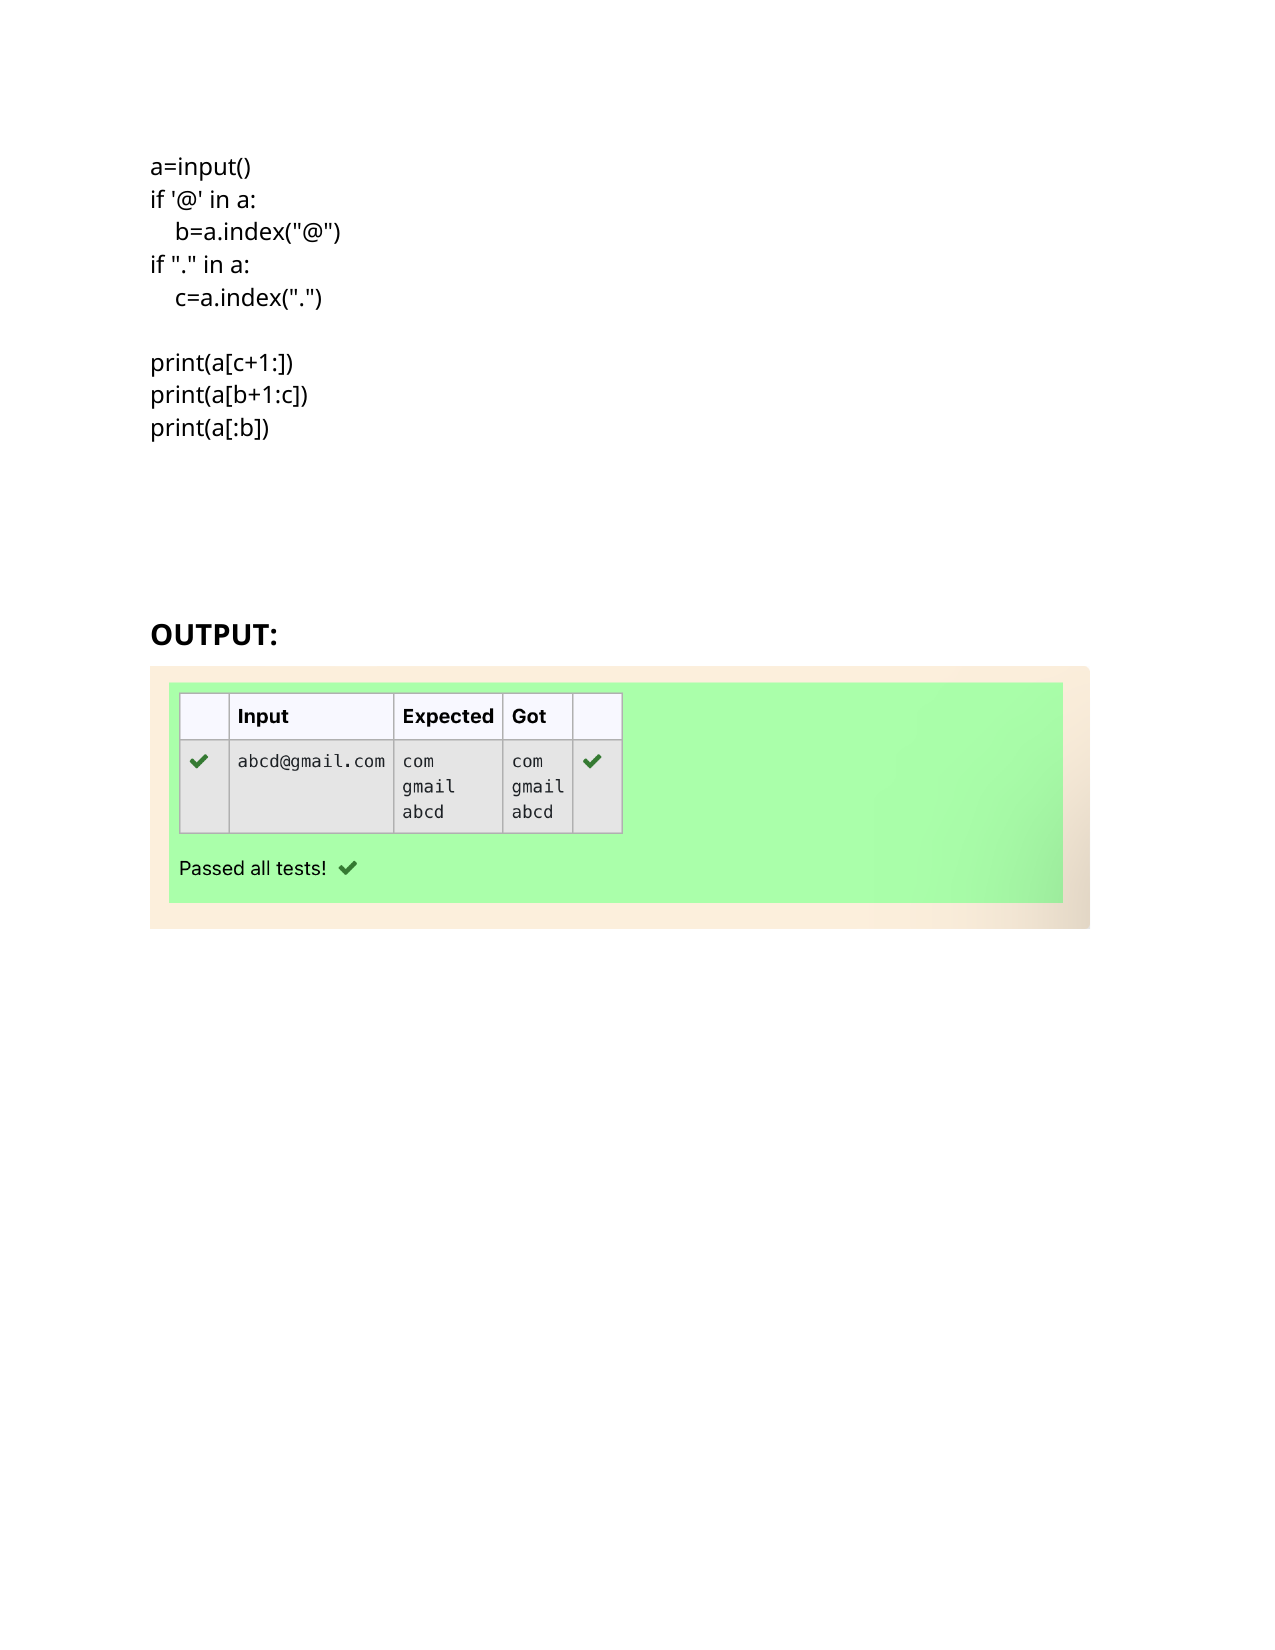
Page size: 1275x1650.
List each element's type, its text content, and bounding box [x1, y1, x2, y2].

text a=input() [150, 150, 1125, 183]
text c=a.index(".") [150, 280, 1125, 313]
text print(a[:b]) [150, 411, 1125, 443]
text if "." in a: [150, 248, 1125, 280]
text print(a[c+1:]) [150, 346, 1125, 378]
picture [150, 666, 1091, 929]
text b=a.index("@") [150, 215, 1125, 248]
text if '@' in a: [150, 183, 1125, 215]
text print(a[b+1:c]) [150, 378, 1125, 411]
text OUTPUT: [150, 614, 1125, 654]
